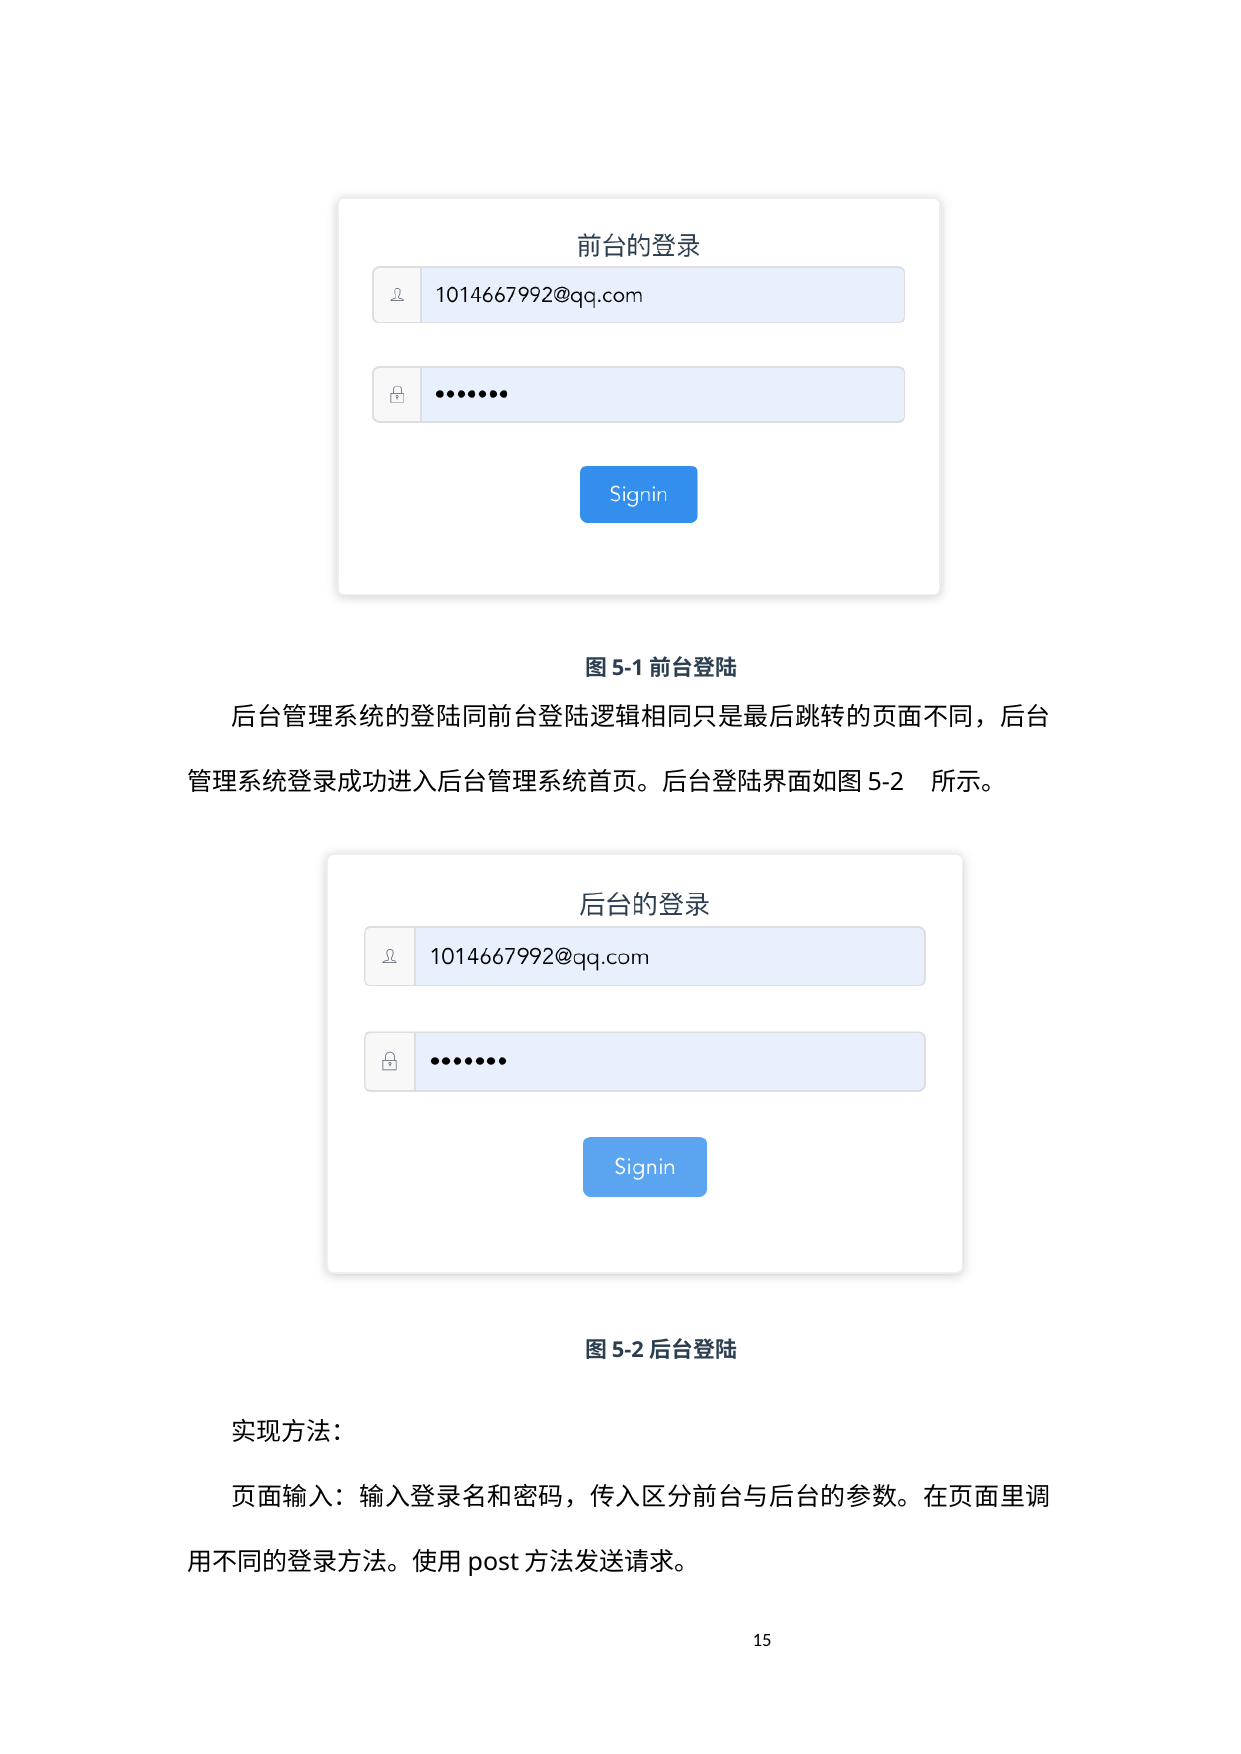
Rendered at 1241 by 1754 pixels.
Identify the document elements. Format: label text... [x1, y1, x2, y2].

text 页面输入：输入登录名和密码，传入区分前台与后台的参数。在页面里调用不同的登录方法。使用post方法发送请求。 [187, 1462, 1053, 1592]
picture [288, 812, 1003, 1317]
text 实现方法： [187, 1397, 1053, 1462]
list 图 5-2 后台登陆 [225, 1332, 1053, 1364]
list 图 5-1 前台登陆 [225, 649, 1053, 682]
picture [308, 162, 975, 620]
text 后台管理系统的登陆同前台登陆逻辑相同只是最后跳转的页面不同，后台管理系统登录成功进入后台管理系统首页。后台登陆界面如图5-2 所示。 [187, 682, 1053, 812]
